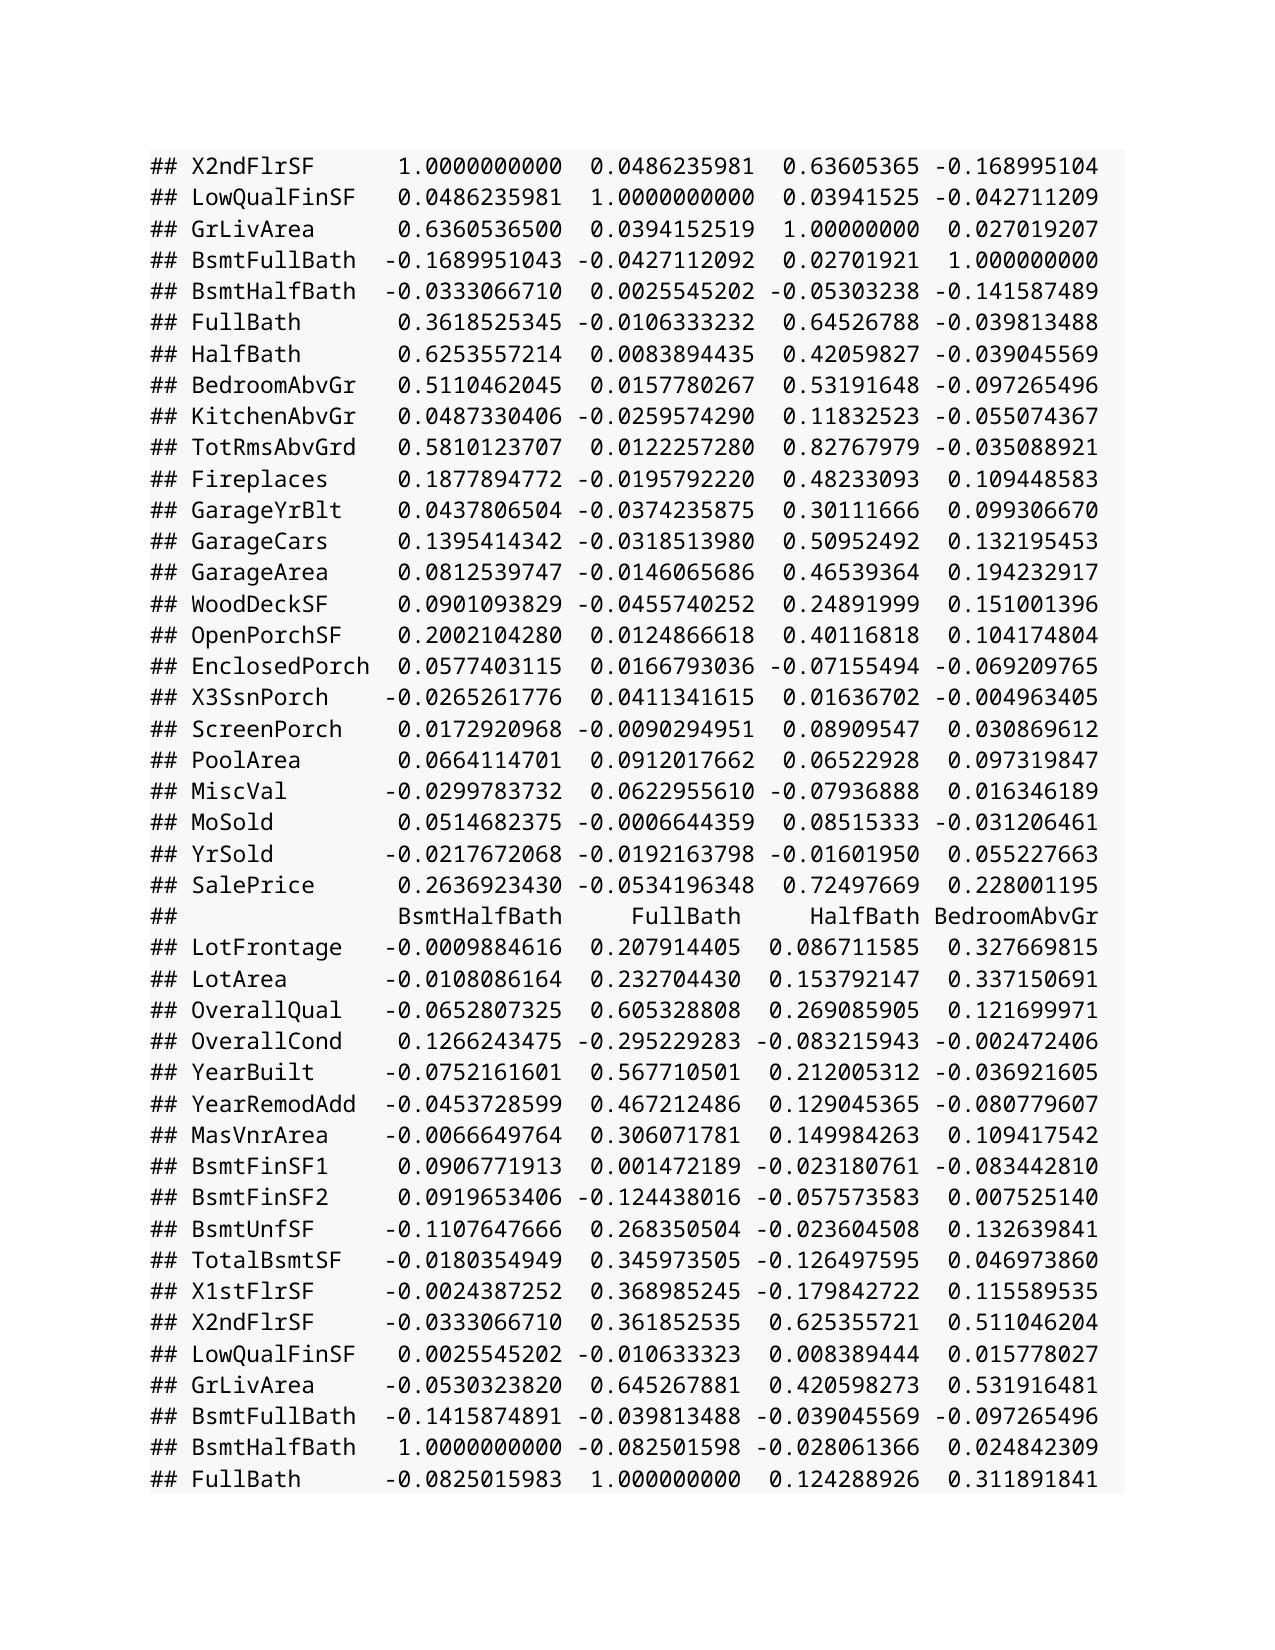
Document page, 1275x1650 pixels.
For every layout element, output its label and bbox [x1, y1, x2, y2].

text [150, 150, 1125, 1494]
